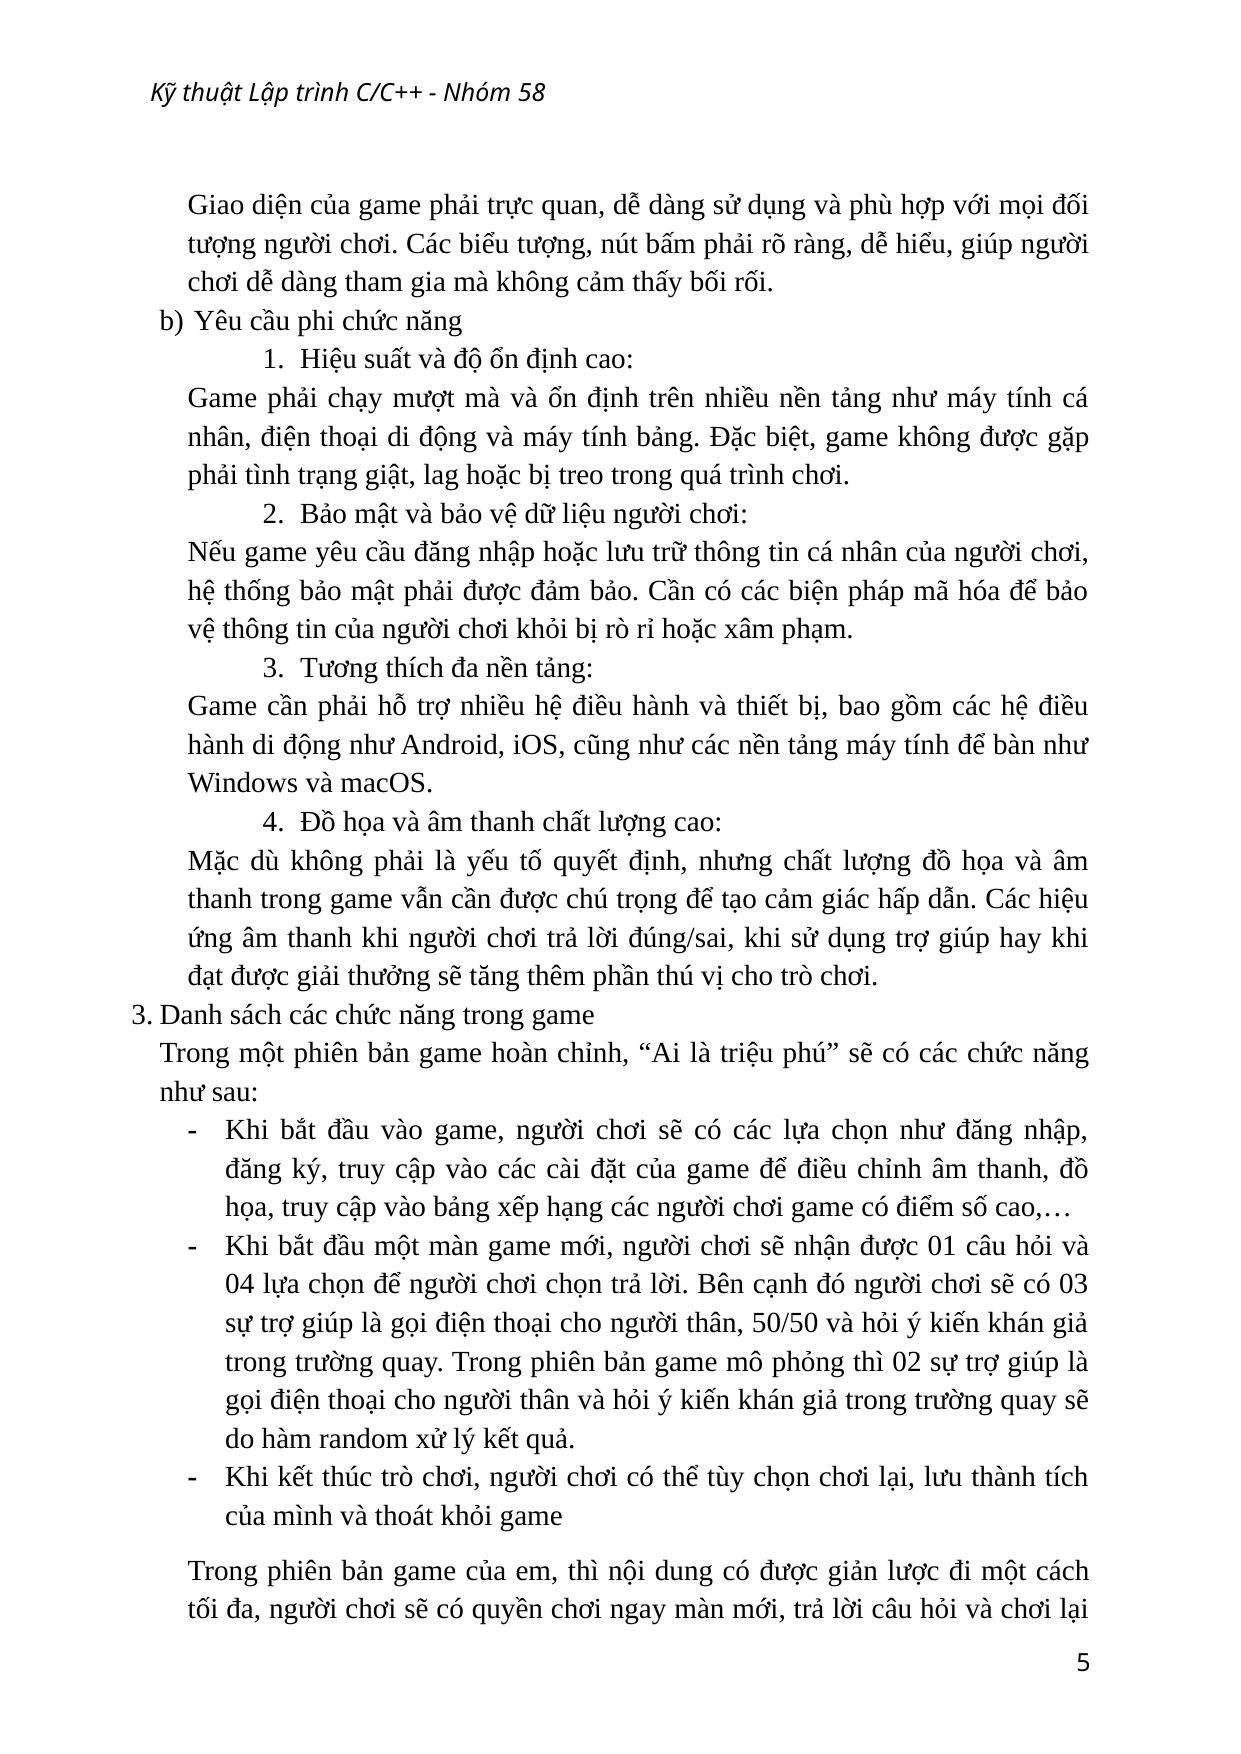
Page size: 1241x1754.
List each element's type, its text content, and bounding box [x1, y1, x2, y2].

list Giao diện của game phải trực quan, dễ dàng sử dụng và phù hợp với mọi đối tượng người chơi. Các biểu tượng, nút bấm phải rõ ràng, dễ hiểu, giúp người chơi dễ dàng tham gia mà không cảm thấy bối rối. [187, 187, 1090, 298]
list Khi bắt đầu vào game, người chơi sẽ có các lựa chọn như đăng nhập, đăng ký, truy cập vào các cài đặt của game để điều chỉnh âm thanh, đồ họa, truy cập vào bảng xếp hạng các người chơi game có điểm số cao,… [187, 1112, 1090, 1223]
list Danh sách các chức năng trong game [131, 997, 1090, 1030]
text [187, 1553, 1090, 1625]
list Game cần phải hỗ trợ nhiều hệ điều hành và thiết bị, bao gồm các hệ điều hành di động như Android, iOS, cũng như các nền tảng máy tính để bàn như Windows và macOS. [187, 688, 1090, 799]
list Mặc dù không phải là yếu tố quyết định, nhưng chất lượng đồ họa và âm thanh trong game vẫn cần được chú trọng để tạo cảm giác hấp dẫn. Các hiệu ứng âm thanh khi người chơi trả lời đúng/sai, khi sử dụng trợ giúp hay khi đạt được giải thưởng sẽ tăng thêm phần thú vị cho trò chơi. [187, 843, 1090, 992]
list Yêu cầu phi chức năng [159, 303, 1090, 337]
list Tương thích đa nền tảng: [262, 650, 1090, 683]
list Game phải chạy mượt mà và ổn định trên nhiều nền tảng như máy tính cá nhân, điện thoại di động và máy tính bảng. Đặc biệt, game không được gặp phải tình trạng giật, lag hoặc bị treo trong quá trình chơi. [187, 380, 1090, 491]
list Hiệu suất và độ ổn định cao: [262, 342, 1090, 375]
list Đồ họa và âm thanh chất lượng cao: [262, 804, 1090, 838]
list Khi kết thúc trò chơi, người chơi có thể tùy chọn chơi lại, lưu thành tích của mình và thoát khỏi game [187, 1459, 1090, 1531]
list Trong một phiên bản game hoàn chỉnh, “Ai là triệu phú” sẽ có các chức năng như sau: [159, 1035, 1090, 1107]
list Khi bắt đầu một màn game mới, người chơi sẽ nhận được 01 câu hỏi và 04 lựa chọn để người chơi chọn trả lời. Bên cạnh đó người chơi sẽ có 03 sự trợ giúp là gọi điện thoại cho người thân, 50/50 và hỏi ý kiến khán giả trong trường quay. Trong phiên bản game mô phỏng thì 02 sự trợ giúp là gọi điện thoại cho người thân và hỏi ý kiến khán giả trong trường quay sẽ do hàm random xử lý kết quả. [187, 1228, 1090, 1454]
list Nếu game yêu cầu đăng nhập hoặc lưu trữ thông tin cá nhân của người chơi, hệ thống bảo mật phải được đảm bảo. Cần có các biện pháp mã hóa để bảo vệ thông tin của người chơi khỏi bị rò rỉ hoặc xâm phạm. [187, 534, 1090, 645]
list Bảo mật và bảo vệ dữ liệu người chơi: [262, 496, 1090, 529]
